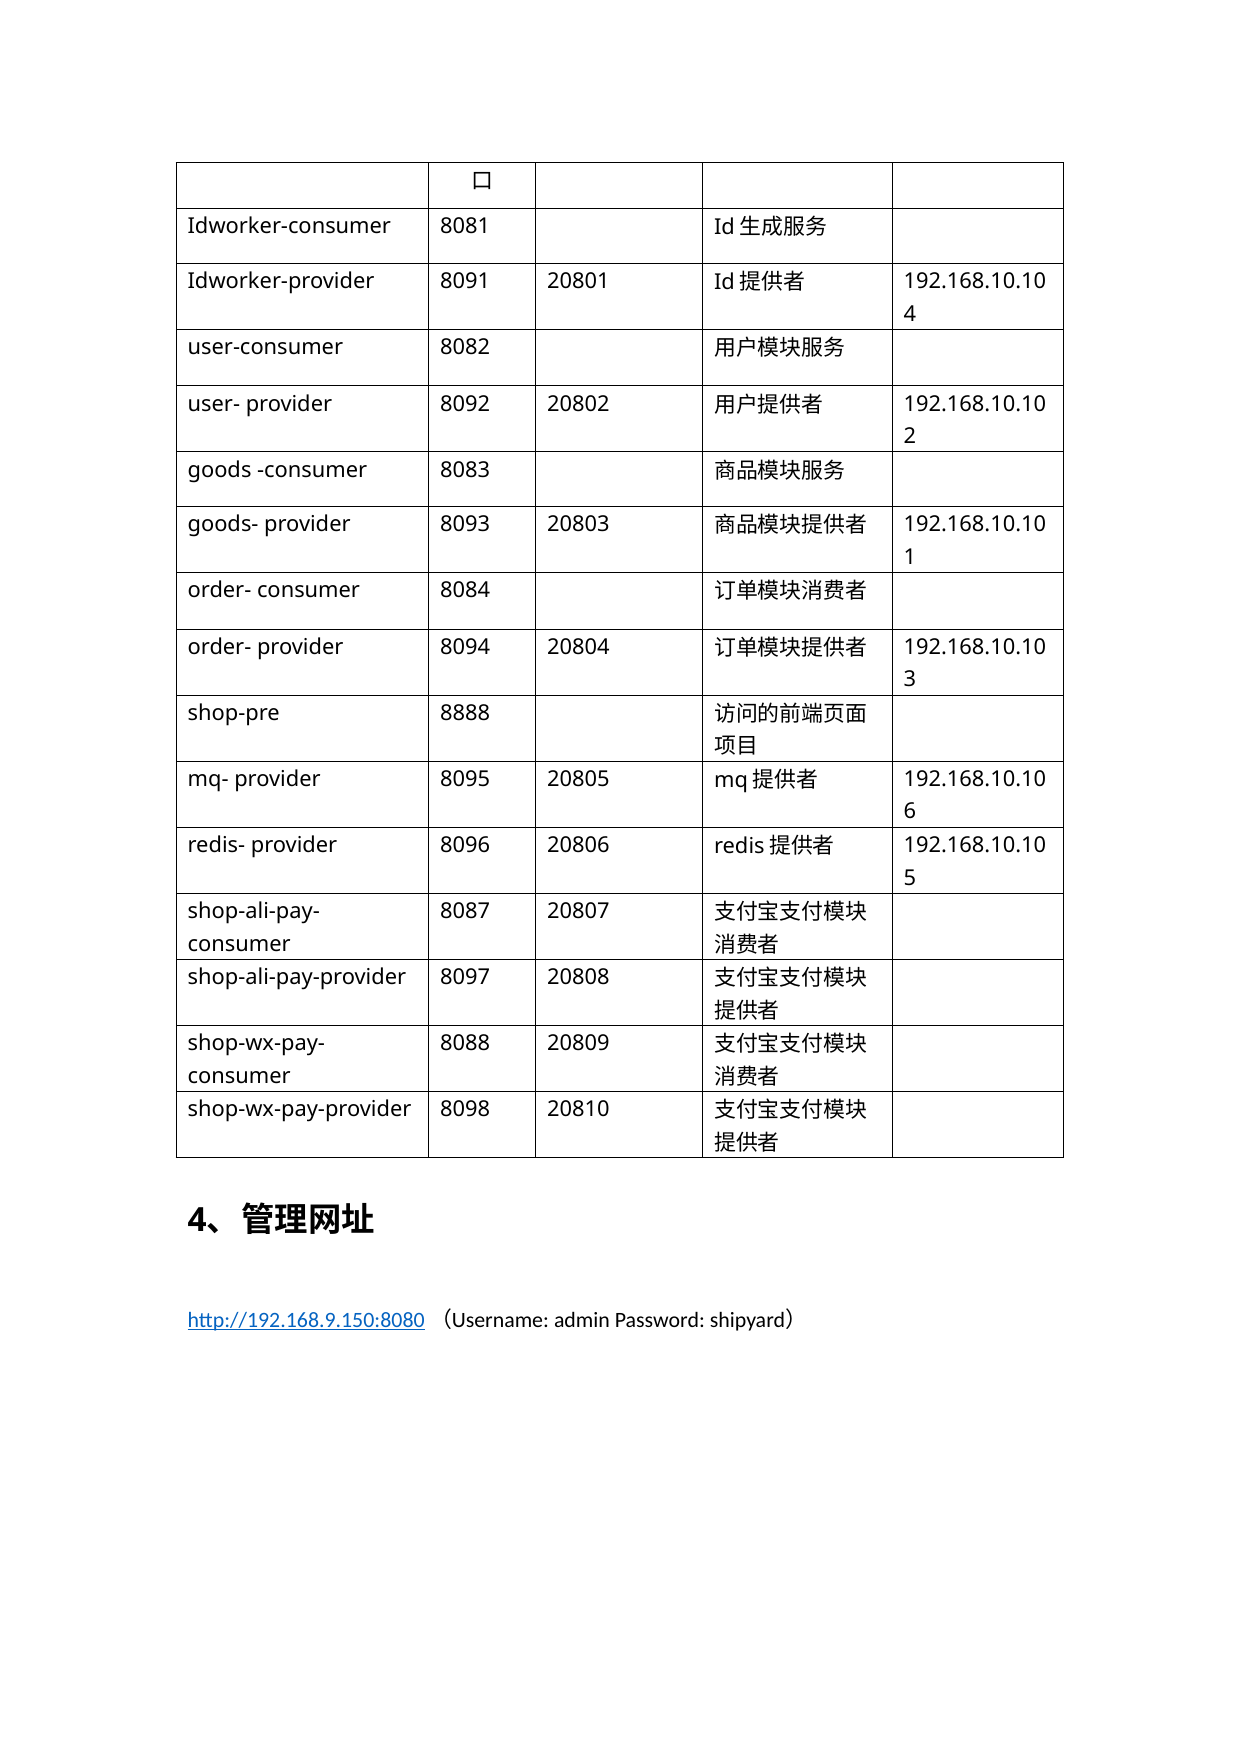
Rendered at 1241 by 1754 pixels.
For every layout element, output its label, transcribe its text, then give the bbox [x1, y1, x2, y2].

table_cell [536, 573, 702, 628]
table_cell 192.168.10.104 [893, 264, 1063, 329]
table_cell 8081 [429, 209, 535, 263]
table_header web端口 [429, 163, 535, 208]
table_cell [893, 696, 1063, 761]
table_cell redis- provider [177, 828, 428, 893]
table_cell 8097 [429, 960, 535, 1025]
table_cell 20809 [536, 1026, 702, 1091]
table_cell user- provider [177, 386, 428, 451]
table_cell 商品模块服务 [703, 452, 892, 506]
table_cell [536, 330, 702, 385]
table_cell 20810 [536, 1092, 702, 1157]
table_cell 20805 [536, 762, 702, 827]
table_cell [893, 1092, 1063, 1157]
table_cell goods- provider [177, 507, 428, 572]
table_cell Idworker-provider [177, 264, 428, 329]
table_cell Idworker-consumer [177, 209, 428, 263]
table_cell 用户模块服务 [703, 330, 892, 385]
table_cell [893, 452, 1063, 506]
table_header Dubbo端口 [536, 163, 702, 208]
table_cell 8082 [429, 330, 535, 385]
table_cell 20801 [536, 264, 702, 329]
table_cell 支付宝支付模块消费者 [703, 1026, 892, 1091]
table_cell 访问的前端页面项目 [703, 696, 892, 761]
table_cell 8098 [429, 1092, 535, 1157]
table_cell mq提供者 [703, 762, 892, 827]
table_cell 20806 [536, 828, 702, 893]
table_cell user-consumer [177, 330, 428, 385]
table_cell 支付宝支付模块提供者 [703, 1092, 892, 1157]
table_cell [893, 209, 1063, 263]
table_cell 8096 [429, 828, 535, 893]
table_cell [893, 1026, 1063, 1091]
table_cell shop-ali-pay-provider [177, 960, 428, 1025]
table_cell 商品模块提供者 [703, 507, 892, 572]
table_cell [536, 696, 702, 761]
table_cell 8093 [429, 507, 535, 572]
table_cell redis提供者 [703, 828, 892, 893]
table_cell goods -consumer [177, 452, 428, 506]
table_cell mq- provider [177, 762, 428, 827]
table_cell 支付宝支付模块提供者 [703, 960, 892, 1025]
table_cell 20807 [536, 894, 702, 959]
table_cell [893, 960, 1063, 1025]
table_cell 8095 [429, 762, 535, 827]
table_cell [893, 573, 1063, 628]
table_cell 8083 [429, 452, 535, 506]
table_cell 8091 [429, 264, 535, 329]
table_cell order- provider [177, 630, 428, 694]
table_cell Id提供者 [703, 264, 892, 329]
table_cell shop-wx-pay-provider [177, 1092, 428, 1157]
table_cell 192.168.10.102 [893, 386, 1063, 451]
table_cell [536, 452, 702, 506]
table_cell [893, 330, 1063, 385]
table_cell Id生成服务 [703, 209, 892, 263]
table_cell 8094 [429, 630, 535, 694]
table_cell 8092 [429, 386, 535, 451]
table_cell 192.168.10.101 [893, 507, 1063, 572]
table_cell 20808 [536, 960, 702, 1025]
table_cell 8087 [429, 894, 535, 959]
table_cell [536, 209, 702, 263]
table_cell 192.168.10.106 [893, 762, 1063, 827]
table_cell 20802 [536, 386, 702, 451]
table_cell 20804 [536, 630, 702, 694]
table_cell shop-wx-pay-consumer [177, 1026, 428, 1091]
table_header IP [893, 163, 1063, 208]
table_cell 用户提供者 [703, 386, 892, 451]
table_cell 20803 [536, 507, 702, 572]
table_cell shop-ali-pay-consumer [177, 894, 428, 959]
table_cell 支付宝支付模块消费者 [703, 894, 892, 959]
table_cell shop-pre [177, 696, 428, 761]
table_cell 8088 [429, 1026, 535, 1091]
table_cell 192.168.10.105 [893, 828, 1063, 893]
table_cell 192.168.10.103 [893, 630, 1063, 694]
table_cell 订单模块提供者 [703, 630, 892, 694]
table_cell order- consumer [177, 573, 428, 628]
table_header 说明 [703, 163, 892, 208]
table_cell [893, 894, 1063, 959]
table_cell 8888 [429, 696, 535, 761]
table_cell 8084 [429, 573, 535, 628]
table_cell 订单模块消费者 [703, 573, 892, 628]
text http://192.168.9.150:8080 （Username: admin Password: shipyard） [187, 1301, 1053, 1334]
subtitle 管理网址 [187, 1185, 1053, 1250]
table_header 服务 [177, 163, 428, 208]
